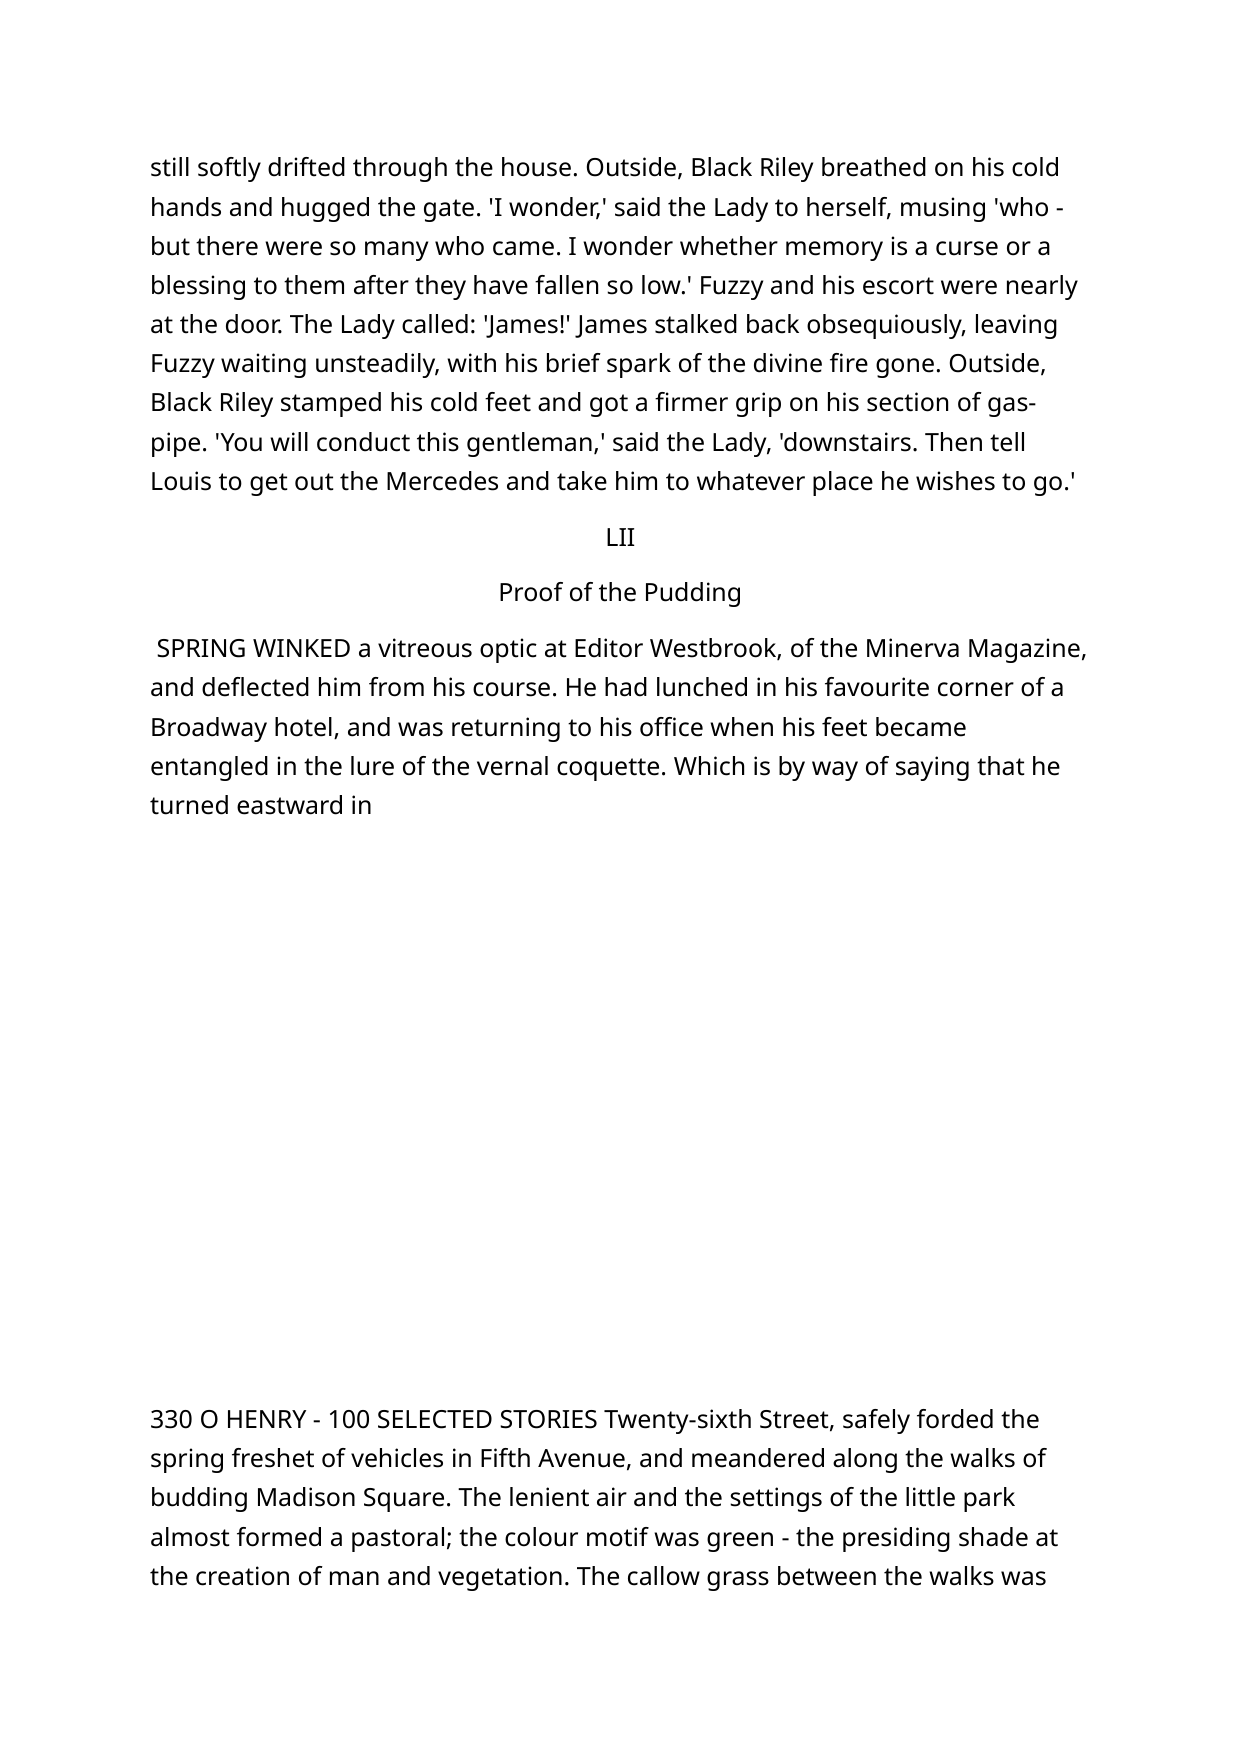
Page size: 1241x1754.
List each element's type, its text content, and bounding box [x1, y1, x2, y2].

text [150, 150, 1090, 497]
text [150, 1402, 1090, 1592]
text SPRING WINKED a vitreous optic at Editor Westbrook, of the Minerva Magazine, and deflected him from his course. He had lunched in his favourite corner of a Broadway hotel, and was returning to his office when his feet became entangled in the lure of the vernal coquette. Which is by way of saying that he turned eastward in [150, 631, 1090, 822]
text LII [150, 519, 1090, 553]
text Proof of the Pudding [150, 575, 1090, 609]
